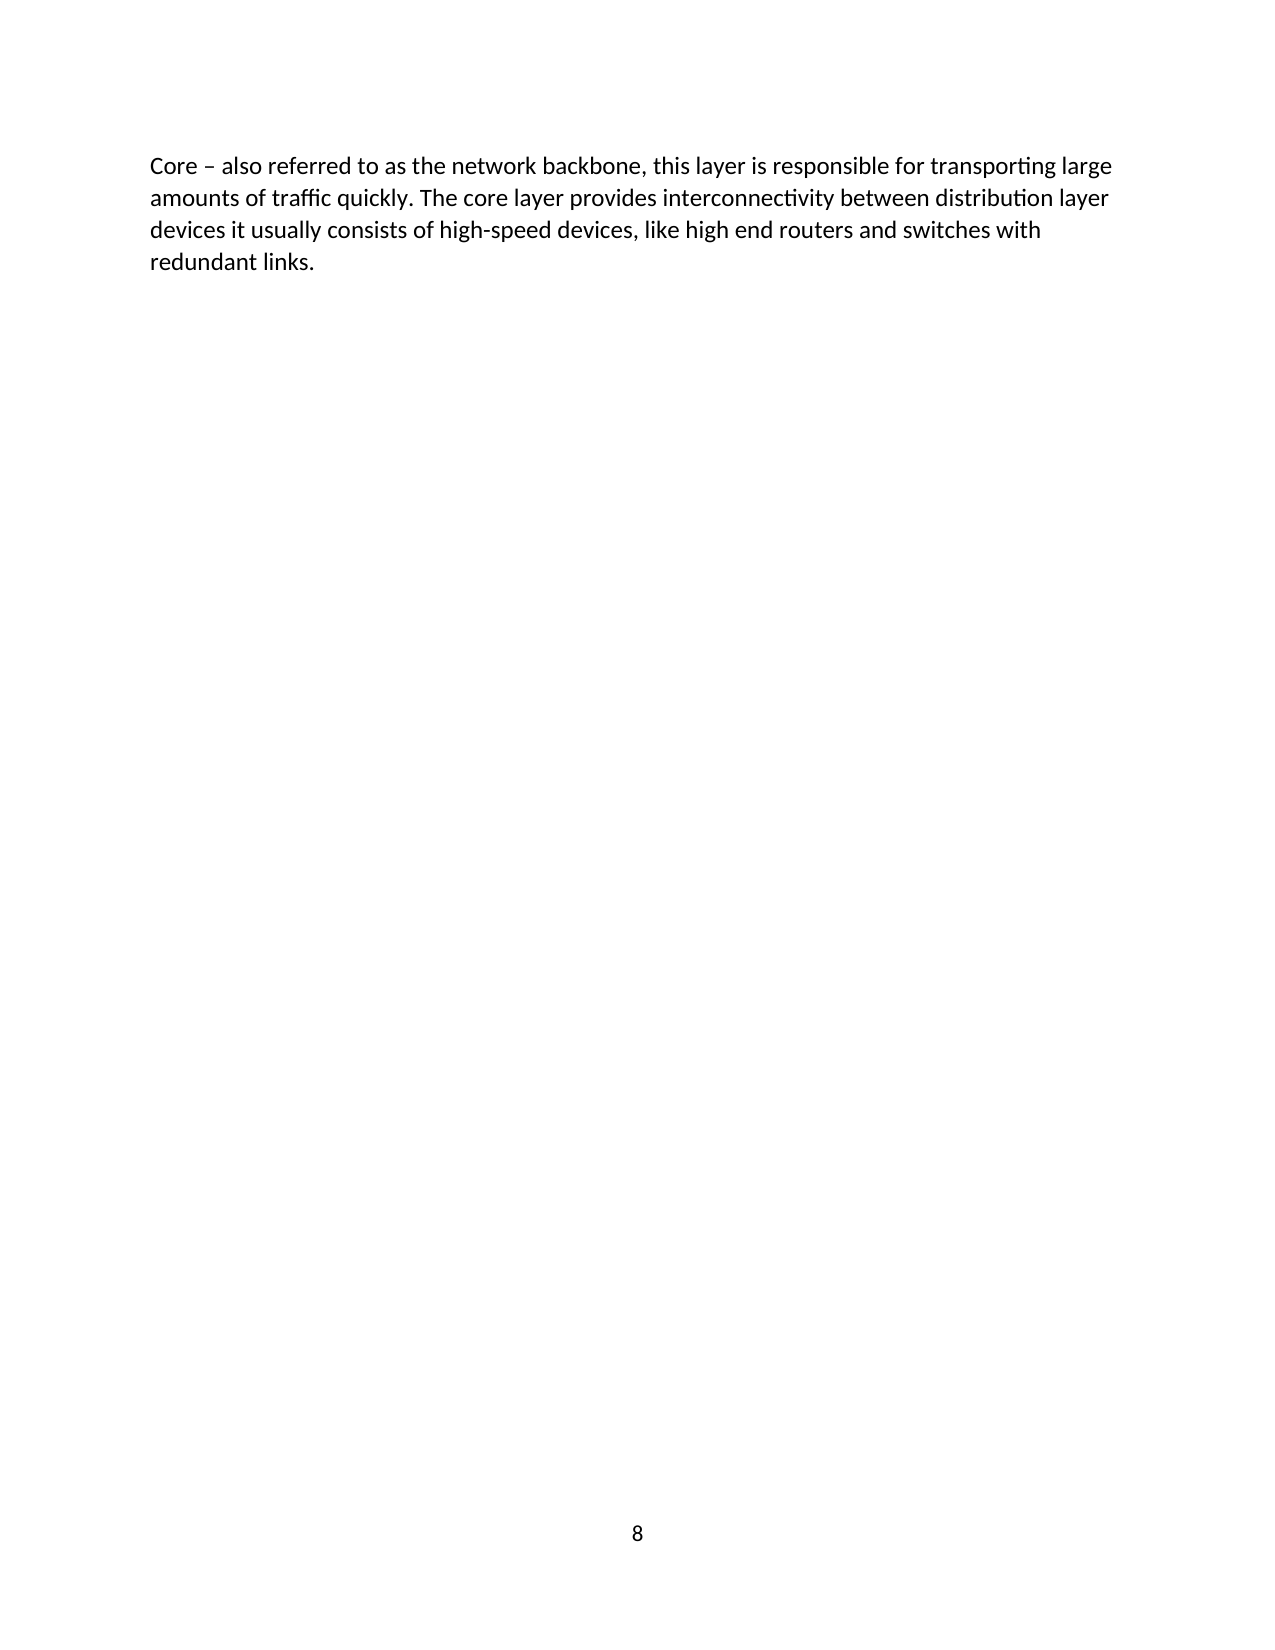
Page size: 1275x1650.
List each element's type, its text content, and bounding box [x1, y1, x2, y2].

text Core – also referred to as the network backbone, this layer is responsible for transporting large amounts of traffic quickly. The core layer provides interconnectivity between distribution layer devices it usually consists of high-speed devices, like high end routers and switches with redundant links. [150, 150, 1125, 276]
